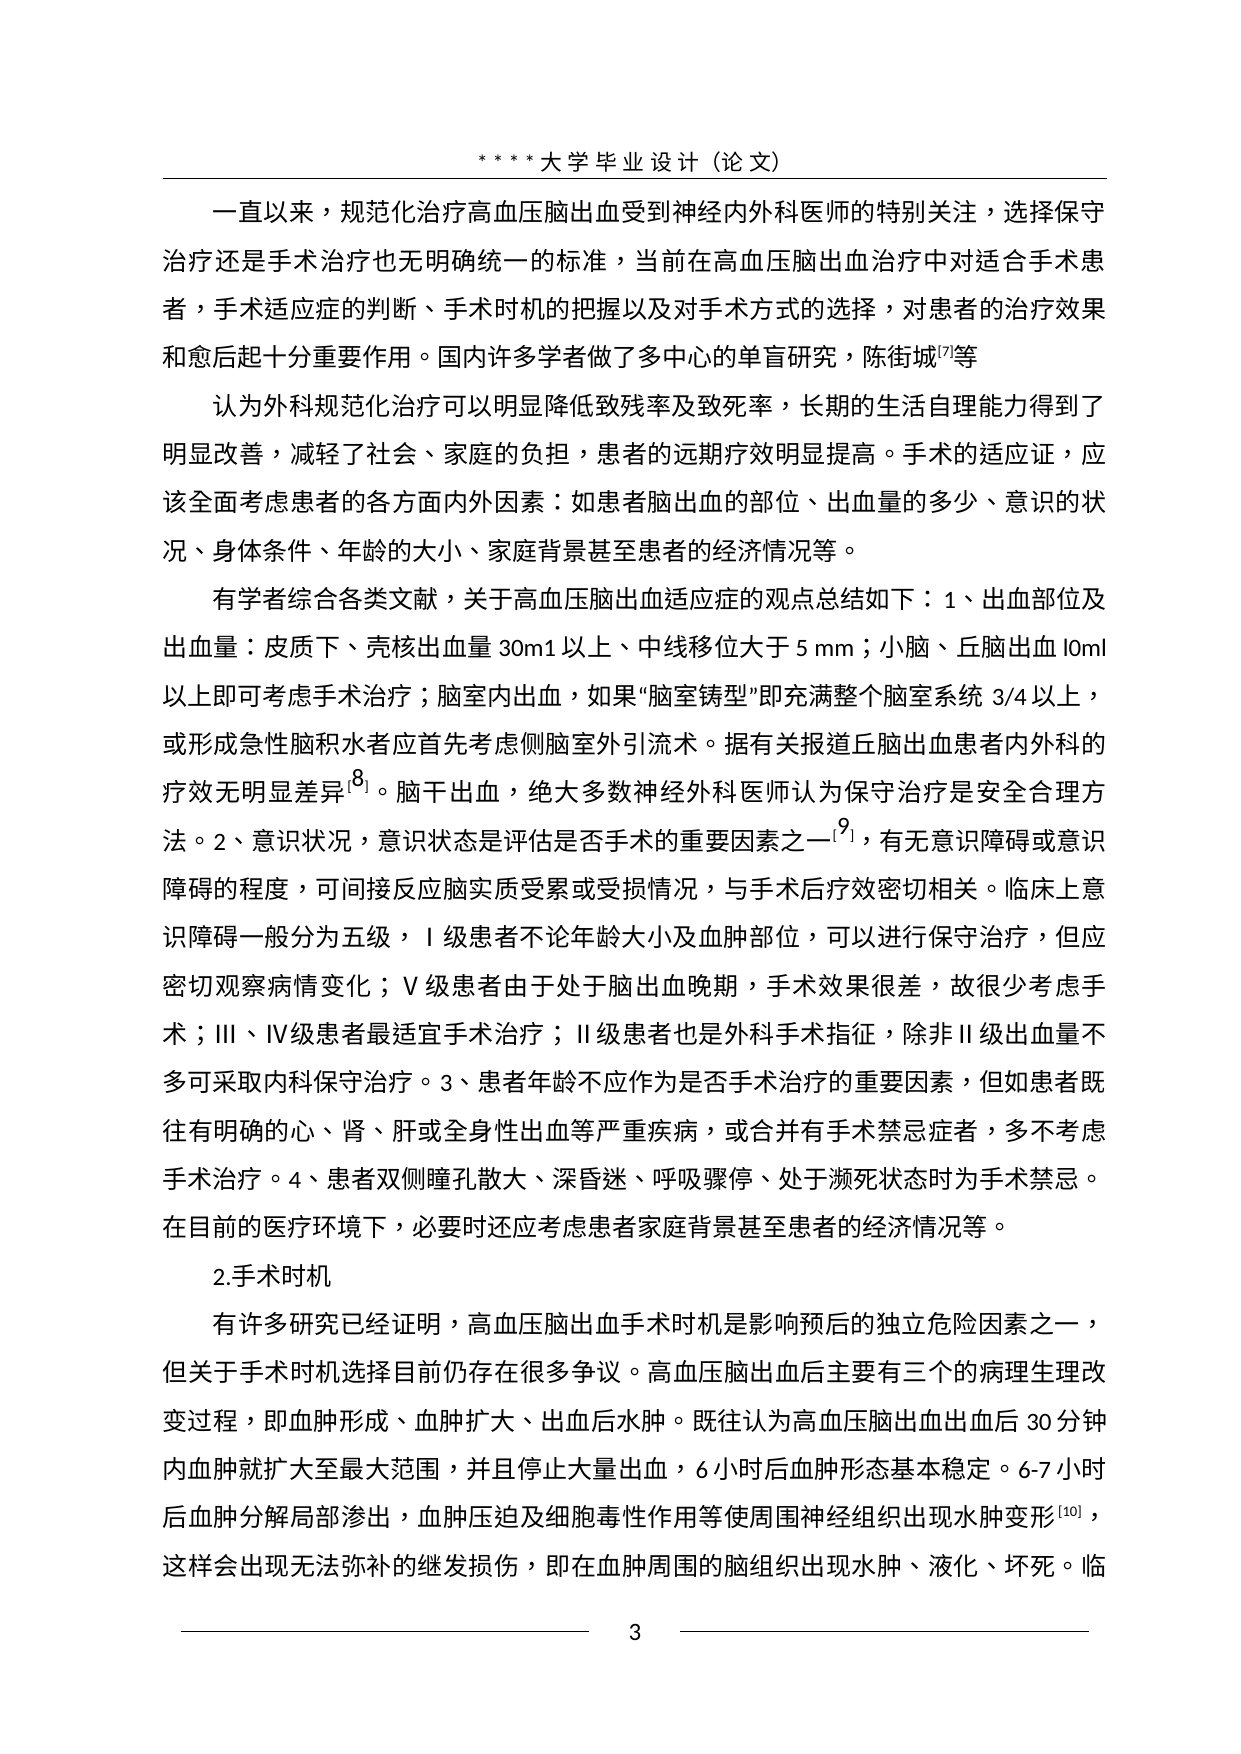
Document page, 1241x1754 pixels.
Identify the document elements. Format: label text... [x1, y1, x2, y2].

text 一直以来，规范化治疗高血压脑出血受到神经内外科医师的特别关注，选择保守治疗还是手术治疗也无明确统一的标准，当前在高血压脑出血治疗中对适合手术患者，手术适应症的判断、手术时机的把握以及对手术方式的选择，对患者的治疗效果和愈后起十分重要作用。国内许多学者做了多中心的单盲研究，陈街城[7]等 [162, 179, 1107, 373]
text 有学者综合各类文献，关于高血压脑出血适应症的观点总结如下：1、出血部位及出血量：皮质下、壳核出血量30m1以上、中线移位大于5 mm；小脑、丘脑出血l0ml以上即可考虑手术治疗；脑室内出血，如果“脑室铸型”即充满整个脑室系统3/4以上，或形成急性脑积水者应首先考虑侧脑室外引流术。据有关报道丘脑出血患者内外科的疗效无明显差异[8]。脑干出血，绝大多数神经外科医师认为保守治疗是安全合理方法。2、意识状况，意识状态是评估是否手术的重要因素之一[9]，有无意识障碍或意识障碍的程度，可间接反应脑实质受累或受损情况，与手术后疗效密切相关。临床上意识障碍一般分为五级，Ⅰ级患者不论年龄大小及血肿部位，可以进行保守治疗，但应密切观察病情变化；Ⅴ级患者由于处于脑出血晚期，手术效果很差，故很少考虑手术；Ⅲ、Ⅳ级患者最适宜手术治疗；Ⅱ级患者也是外科手术指征，除非Ⅱ级出血量不多可采取内科保守治疗。3、患者年龄不应作为是否手术治疗的重要因素，但如患者既往有明确的心、肾、肝或全身性出血等严重疾病，或合并有手术禁忌症者，多不考虑手术治疗。4、患者双侧瞳孔散大、深昏迷、呼吸骤停、处于濒死状态时为手术禁忌。在目前的医疗环境下，必要时还应考虑患者家庭背景甚至患者的经济情况等。 [162, 566, 1107, 1243]
text 2.手术时机 [162, 1243, 1107, 1291]
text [162, 1291, 1107, 1581]
text 认为外科规范化治疗可以明显降低致残率及致死率，长期的生活自理能力得到了明显改善，减轻了社会、家庭的负担，患者的远期疗效明显提高。手术的适应证，应该全面考虑患者的各方面内外因素：如患者脑出血的部位、出血量的多少、意识的状况、身体条件、年龄的大小、家庭背景甚至患者的经济情况等。 [162, 373, 1107, 566]
